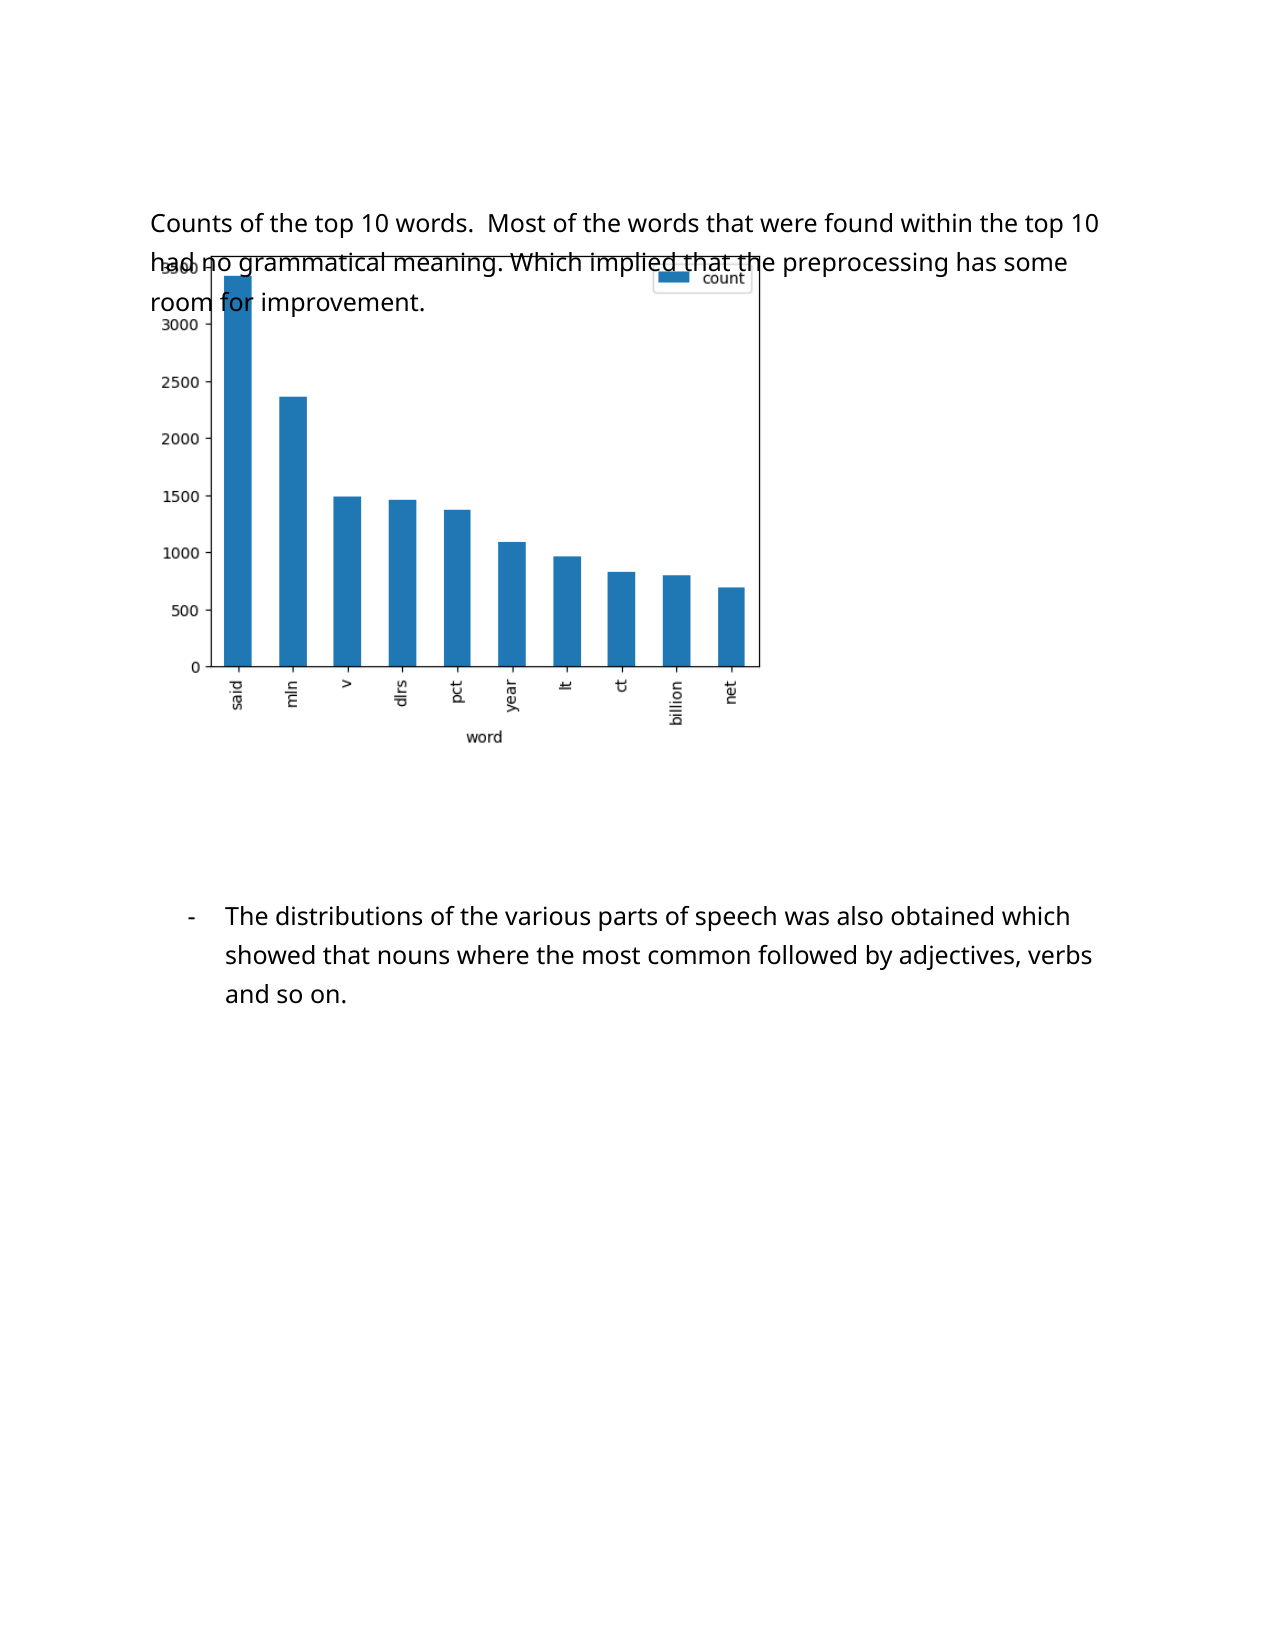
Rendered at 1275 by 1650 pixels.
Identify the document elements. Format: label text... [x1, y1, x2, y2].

picture [150, 318, 769, 756]
text Counts of the top 10 words. Most of the words that were found within the top 10 had no grammatical meaning. Which implied that the preprocessing has some room for improvement. [150, 206, 1125, 318]
list The distributions of the various parts of speech was also obtained which showed that nouns where the most common followed by adjectives, verbs and so on. [187, 898, 1125, 1011]
